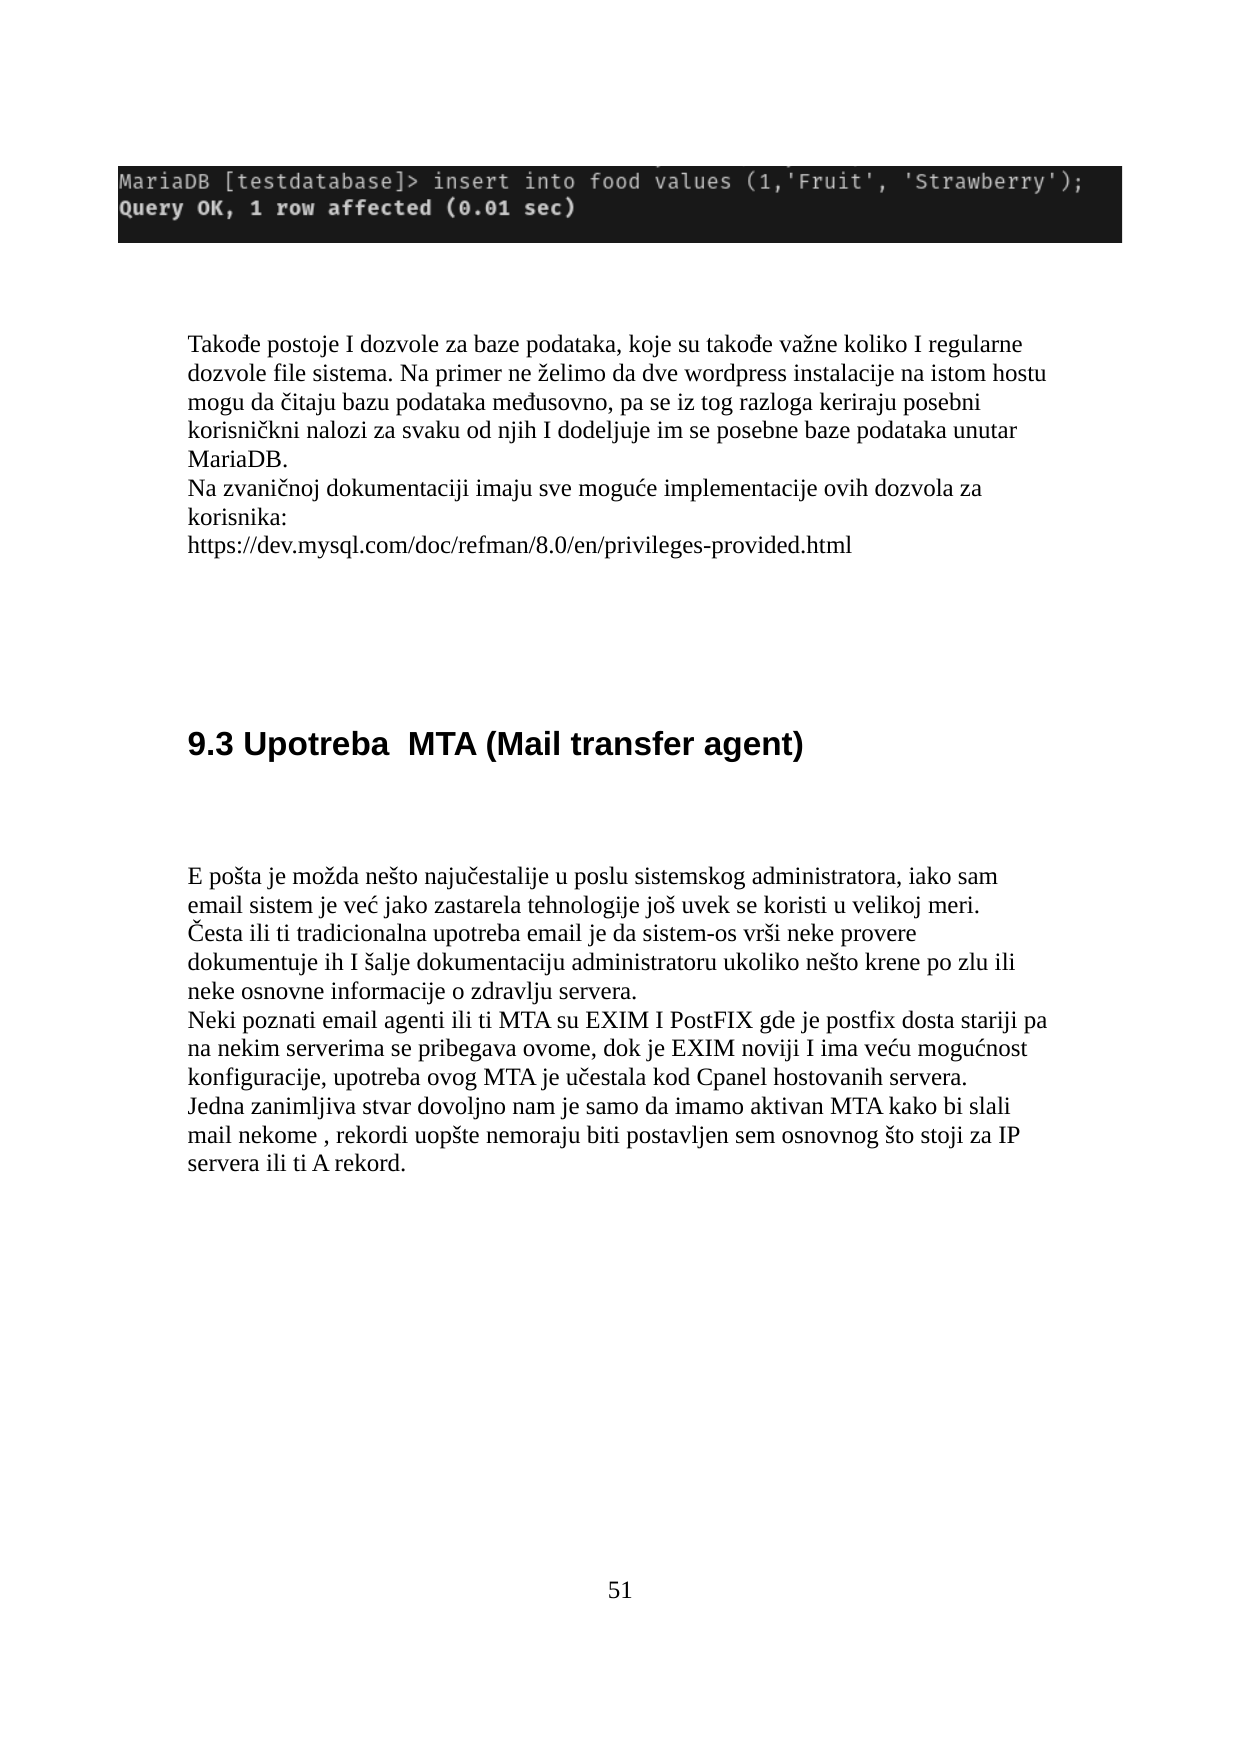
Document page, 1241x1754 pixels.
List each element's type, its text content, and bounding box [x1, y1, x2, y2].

text Neki poznati email agenti ili ti MTA su EXIM I PostFIX gde je postfix dosta stariji pa na nekim serverima se pribegava ovome, dok je EXIM noviji I ima veću mogućnost konfiguracije, upotreba ovog MTA je učestala kod Cpanel hostovanih servera. [187, 1005, 1053, 1091]
text Česta ili ti tradicionalna upotreba email je da sistem-os vrši neke provere dokumentuje ih I šalje dokumentaciju administratoru ukoliko nešto krene po zlu ili neke osnovne informacije o zdravlju servera. [187, 918, 1053, 1005]
text Jedna zanimljiva stvar dovoljno nam je samo da imamo aktivan MTA kako bi slali mail nekome , rekordi uopšte nemoraju biti postavljen sem osnovnog što stoji za IP servera ili ti A rekord. [187, 1091, 1053, 1177]
text E pošta je možda nešto najučestalije u poslu sistemskog administratora, iako sam email sistem je već jako zastarela tehnologije još uvek se koristi u velikoj meri. [187, 861, 1053, 918]
subtitle 9.3 Upotreba MTA (Mail transfer agent) [187, 724, 1053, 762]
text Takođe postoje I dozvole za baze podataka, koje su takođe važne koliko I regularne dozvole file sistema. Na primer ne želimo da dve wordpress instalacije na istom hostu mogu da čitaju bazu podataka međusovno, pa se iz tog razloga keriraju posebni korisničkni nalozi za svaku od njih I dodeljuje im se posebne baze podataka unutar MariaDB. [187, 329, 1053, 473]
text Na zvaničnoj dokumentaciji imaju sve moguće implementacije ovih dozvola za korisnika: [187, 473, 1053, 530]
text https://dev.mysql.com/doc/refman/8.0/en/privileges-provided.html [187, 530, 1053, 559]
picture [118, 166, 1123, 243]
